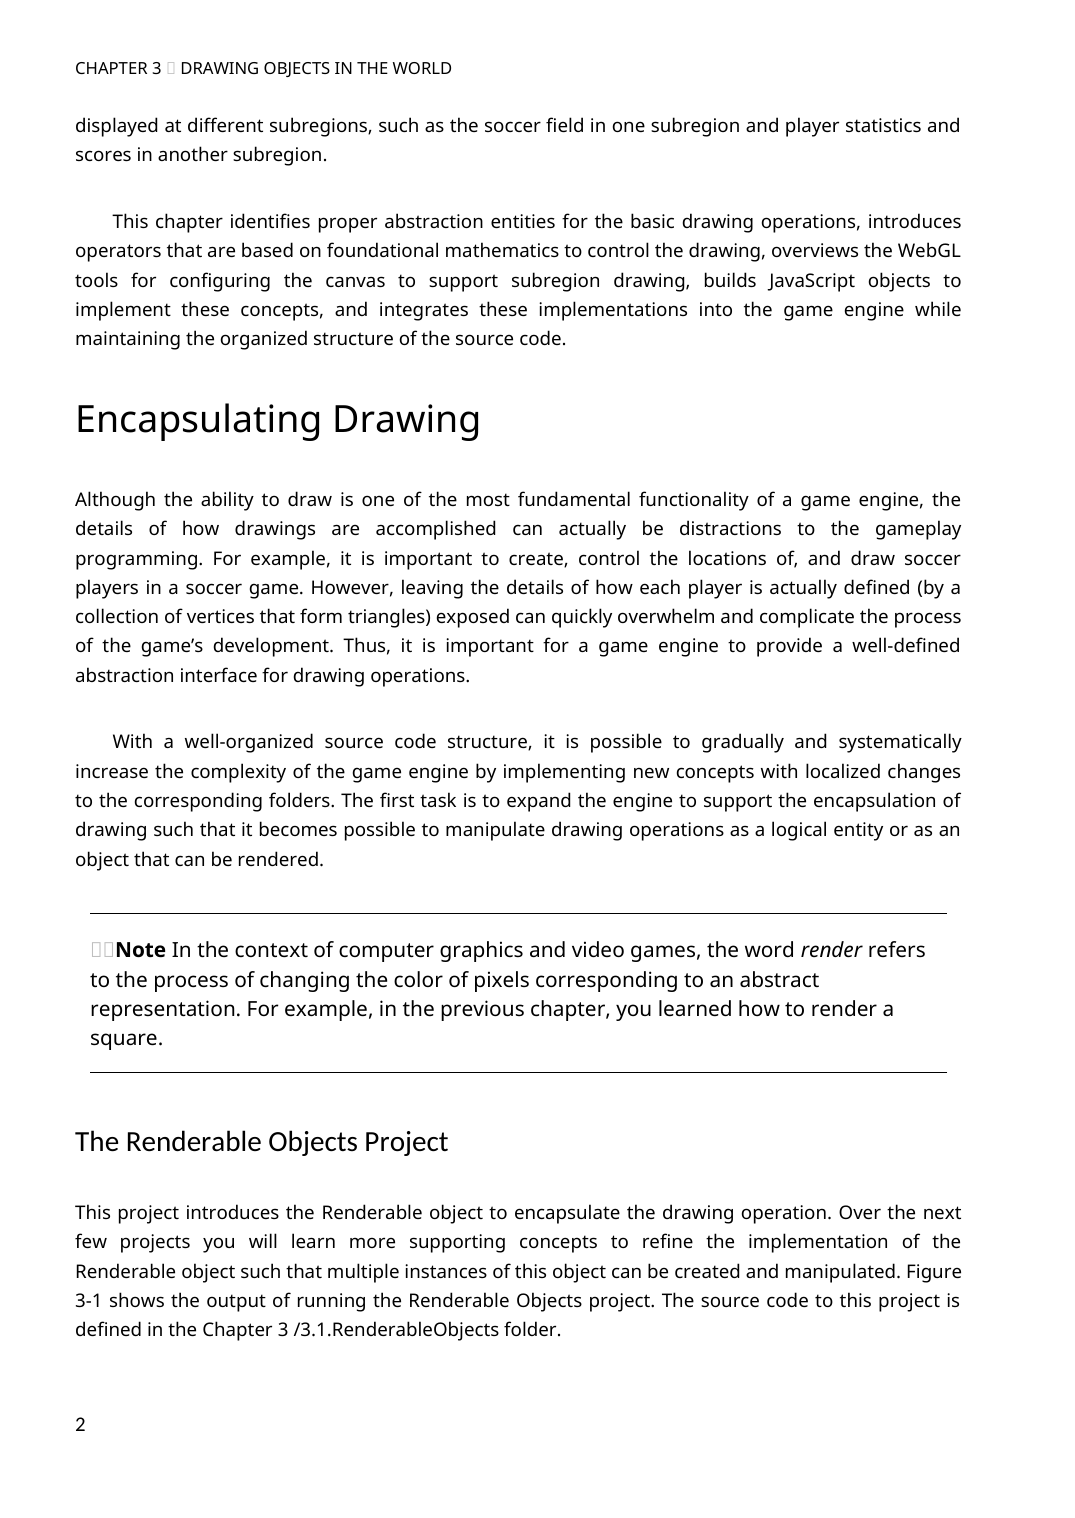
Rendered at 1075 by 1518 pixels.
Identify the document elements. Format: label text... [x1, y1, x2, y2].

text This chapter identifies proper abstraction entities for the basic drawing operations, introduces operators that are based on foundational mathematics to control the drawing, overviews the WebGL tools for configuring the canvas to support subregion drawing, builds JavaScript objects to implement these concepts, and integrates these implementations into the game engine while maintaining the organized structure of the source code. [75, 208, 962, 351]
text Note In the context of computer graphics and video games, the word render refers to the process of changing the color of pixels corresponding to an abstract representation. For example, in the previous chapter, you learned how to render a square. [90, 914, 947, 1072]
subtitle The Renderable Objects Project [75, 1123, 962, 1159]
text Although the ability to draw is one of the most fundamental functionality of a game engine, the details of how drawings are accomplished can actually be distractions to the gameplay programming. For example, it is important to create, control the locations of, and draw soccer players in a soccer game. However, leaving the details of how each player is actually defined (by a collection of vertices that form triangles) exposed can quickly overwhelm and complicate the process of the game’s development. Thus, it is important for a game engine to provide a well-defined abstraction interface for drawing operations. [75, 486, 962, 688]
text With a well-organized source code structure, it is possible to gradually and systematically increase the complexity of the game engine by implementing new concepts with localized changes to the corresponding folders. The first task is to expand the engine to support the encapsulation of drawing such that it becomes possible to manipulate drawing operations as a logical entity or as an object that can be rendered. [75, 729, 962, 871]
text This project introduces the Renderable object to encapsulate the drawing operation. Over the next few projects you will learn more supporting concepts to refine the implementation of the Renderable object such that multiple instances of this object can be created and manipulated. Figure 3-1 shows the output of running the Renderable Objects project. The source code to this project is defined in the Chapter 3 /3.1.RenderableObjects folder. [75, 1199, 962, 1342]
subtitle Encapsulating Drawing [75, 392, 962, 443]
